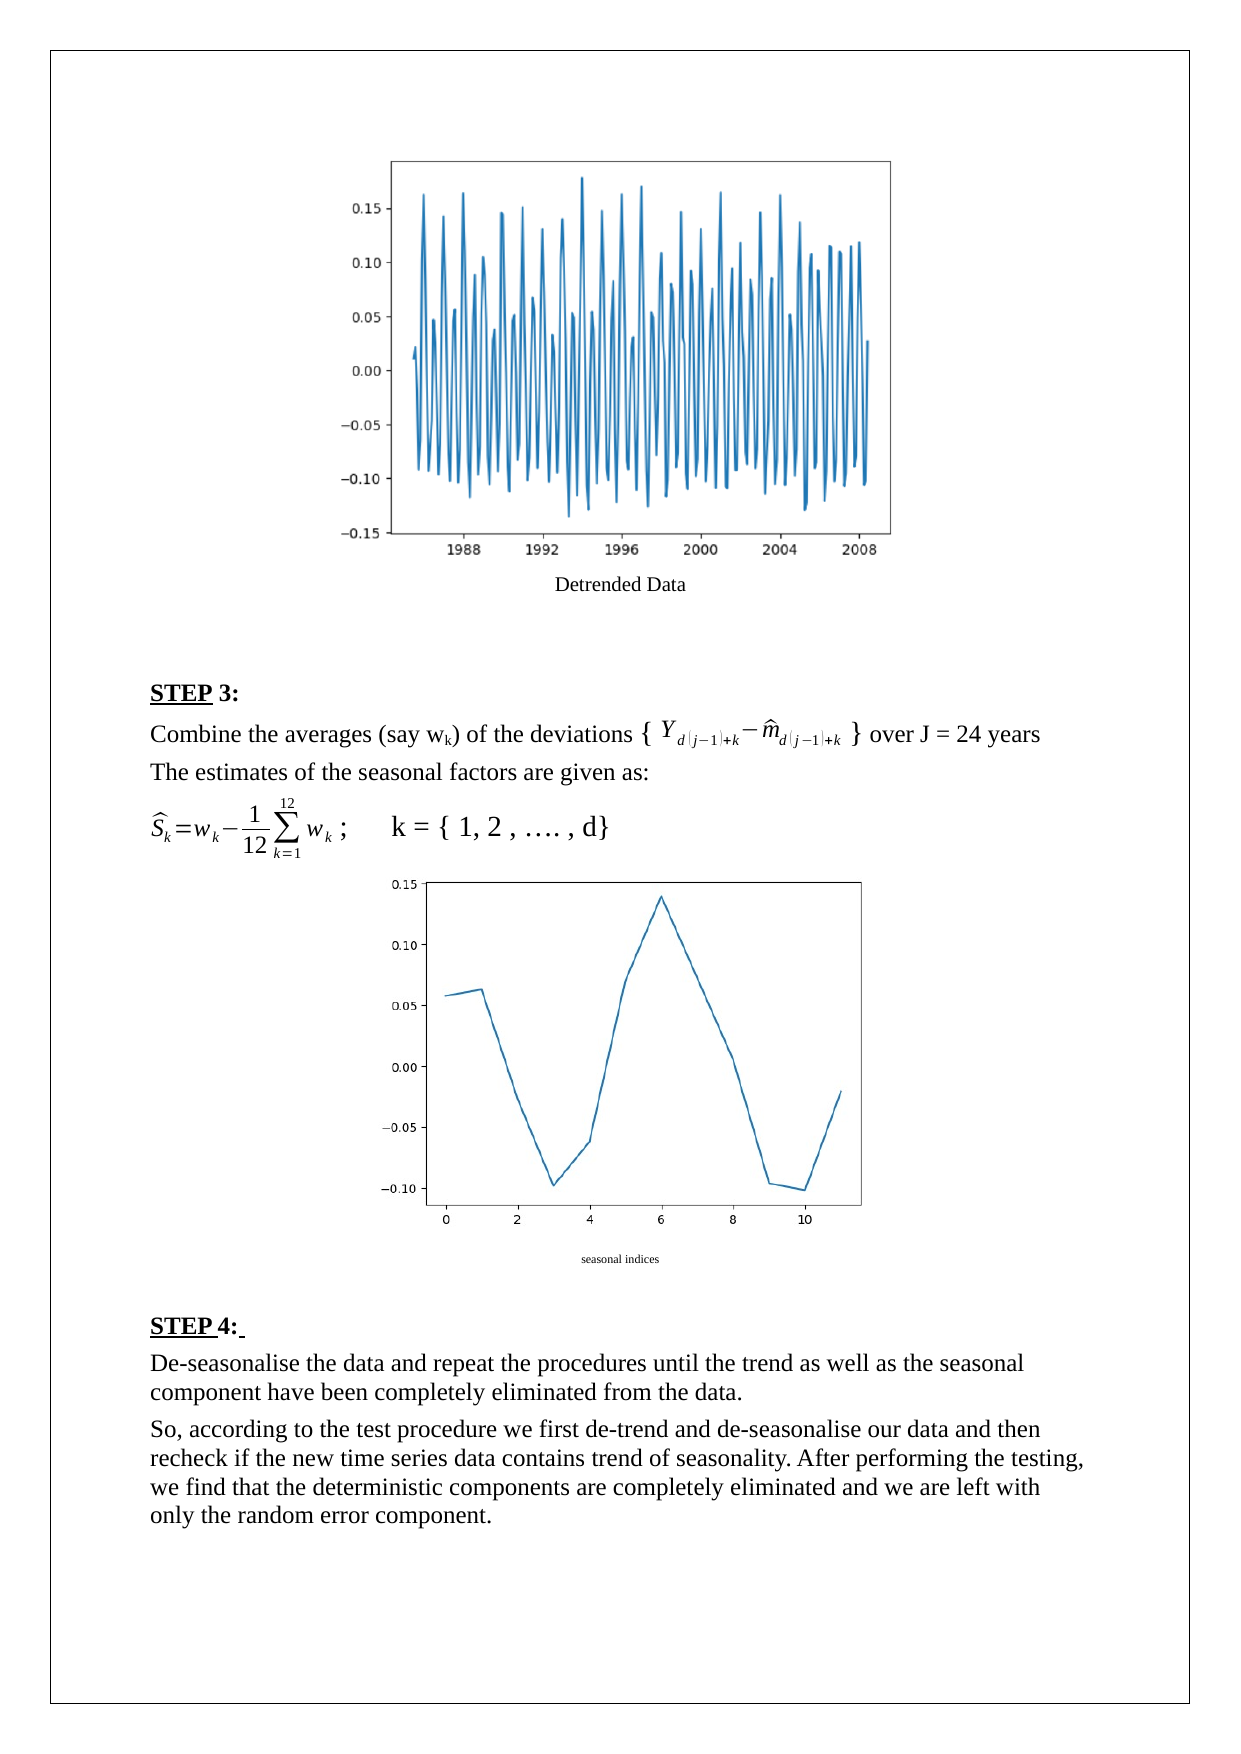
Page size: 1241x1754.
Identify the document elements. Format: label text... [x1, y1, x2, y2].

text Detrended Data [150, 572, 1090, 596]
text seasonal indices [150, 1242, 1090, 1266]
text STEP 4: [150, 1311, 1090, 1340]
text De-seasonalise the data and repeat the procedures until the trend as well as the seasonal component have been completely eliminated from the data. [150, 1348, 1090, 1406]
text STEP 3: [150, 678, 1090, 707]
text Combine the averages (say wk) of the deviations { } over J = 24 years [150, 716, 1090, 749]
text ; k = { 1, 2 , …. , d} [150, 794, 1090, 862]
text So, according to the test procedure we first de-trend and de-seasonalise our data and then recheck if the new time series data contains trend of seasonality. After performing the testing, we find that the deterministic components are completely eliminated and we are left with only the random error component. [150, 1414, 1090, 1529]
picture [372, 870, 869, 1234]
picture [341, 150, 899, 564]
text The estimates of the seasonal factors are given as: [150, 757, 1090, 786]
